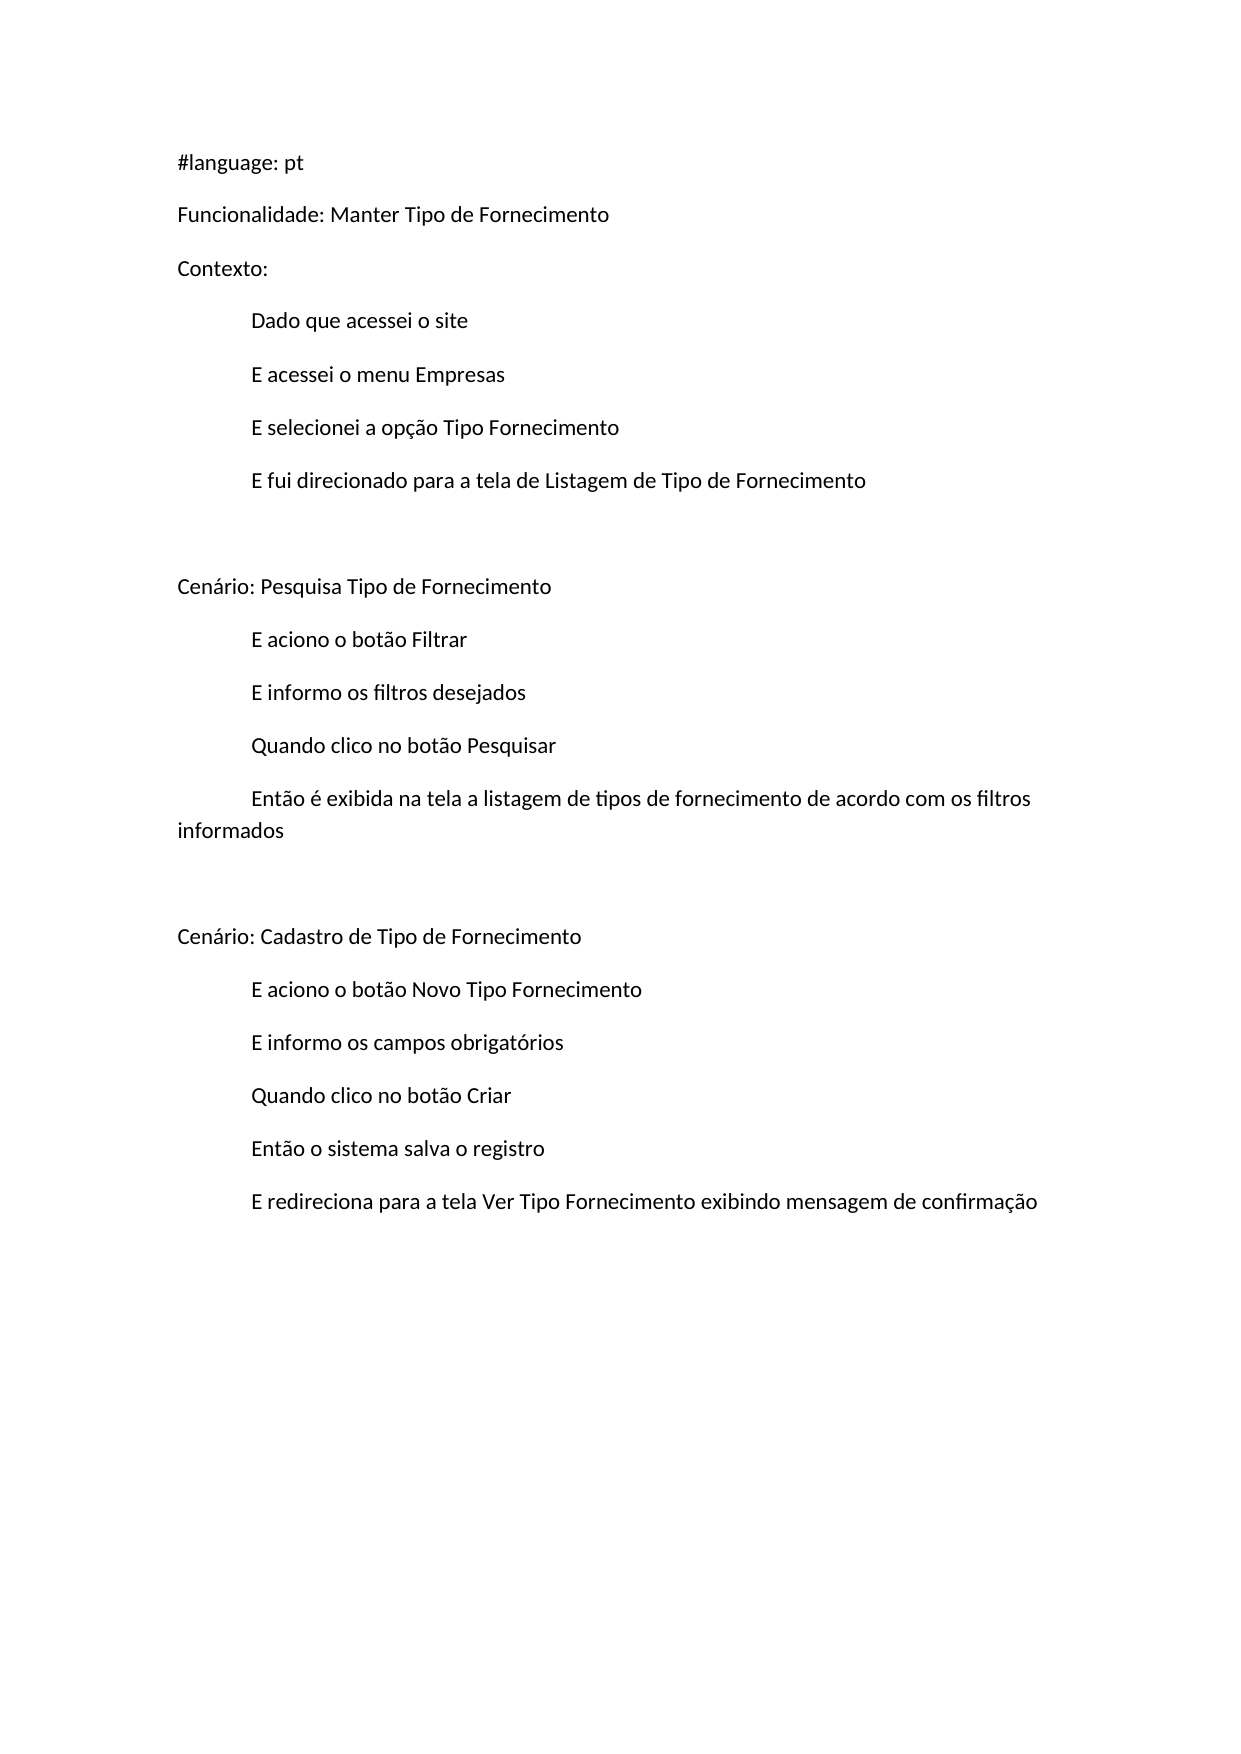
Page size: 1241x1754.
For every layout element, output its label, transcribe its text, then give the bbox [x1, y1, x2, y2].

text Então o sistema salva o registro [177, 1134, 1063, 1162]
text Então é exibida na tela a listagem de tipos de fornecimento de acordo com os filtros informados [177, 784, 1063, 844]
text E redireciona para a tela Ver Tipo Fornecimento exibindo mensagem de confirmação [177, 1187, 1063, 1215]
text Dado que acessei o site [177, 307, 1063, 335]
text E selecionei a opção Tipo Fornecimento [177, 413, 1063, 441]
text Quando clico no botão Criar [177, 1081, 1063, 1109]
text E informo os filtros desejados [177, 678, 1063, 706]
text E informo os campos obrigatórios [177, 1028, 1063, 1056]
text Funcionalidade: Manter Tipo de Fornecimento [177, 201, 1063, 229]
text Cenário: Pesquisa Tipo de Fornecimento [177, 572, 1063, 600]
text E acessei o menu Empresas [177, 360, 1063, 388]
text E aciono o botão Novo Tipo Fornecimento [177, 975, 1063, 1003]
text Cenário: Cadastro de Tipo de Fornecimento [177, 922, 1063, 950]
text #language: pt [177, 148, 1063, 176]
text E aciono o botão Filtrar [177, 625, 1063, 653]
text E fui direcionado para a tela de Listagem de Tipo de Fornecimento [177, 466, 1063, 494]
text Contexto: [177, 254, 1063, 282]
text Quando clico no botão Pesquisar [177, 731, 1063, 759]
